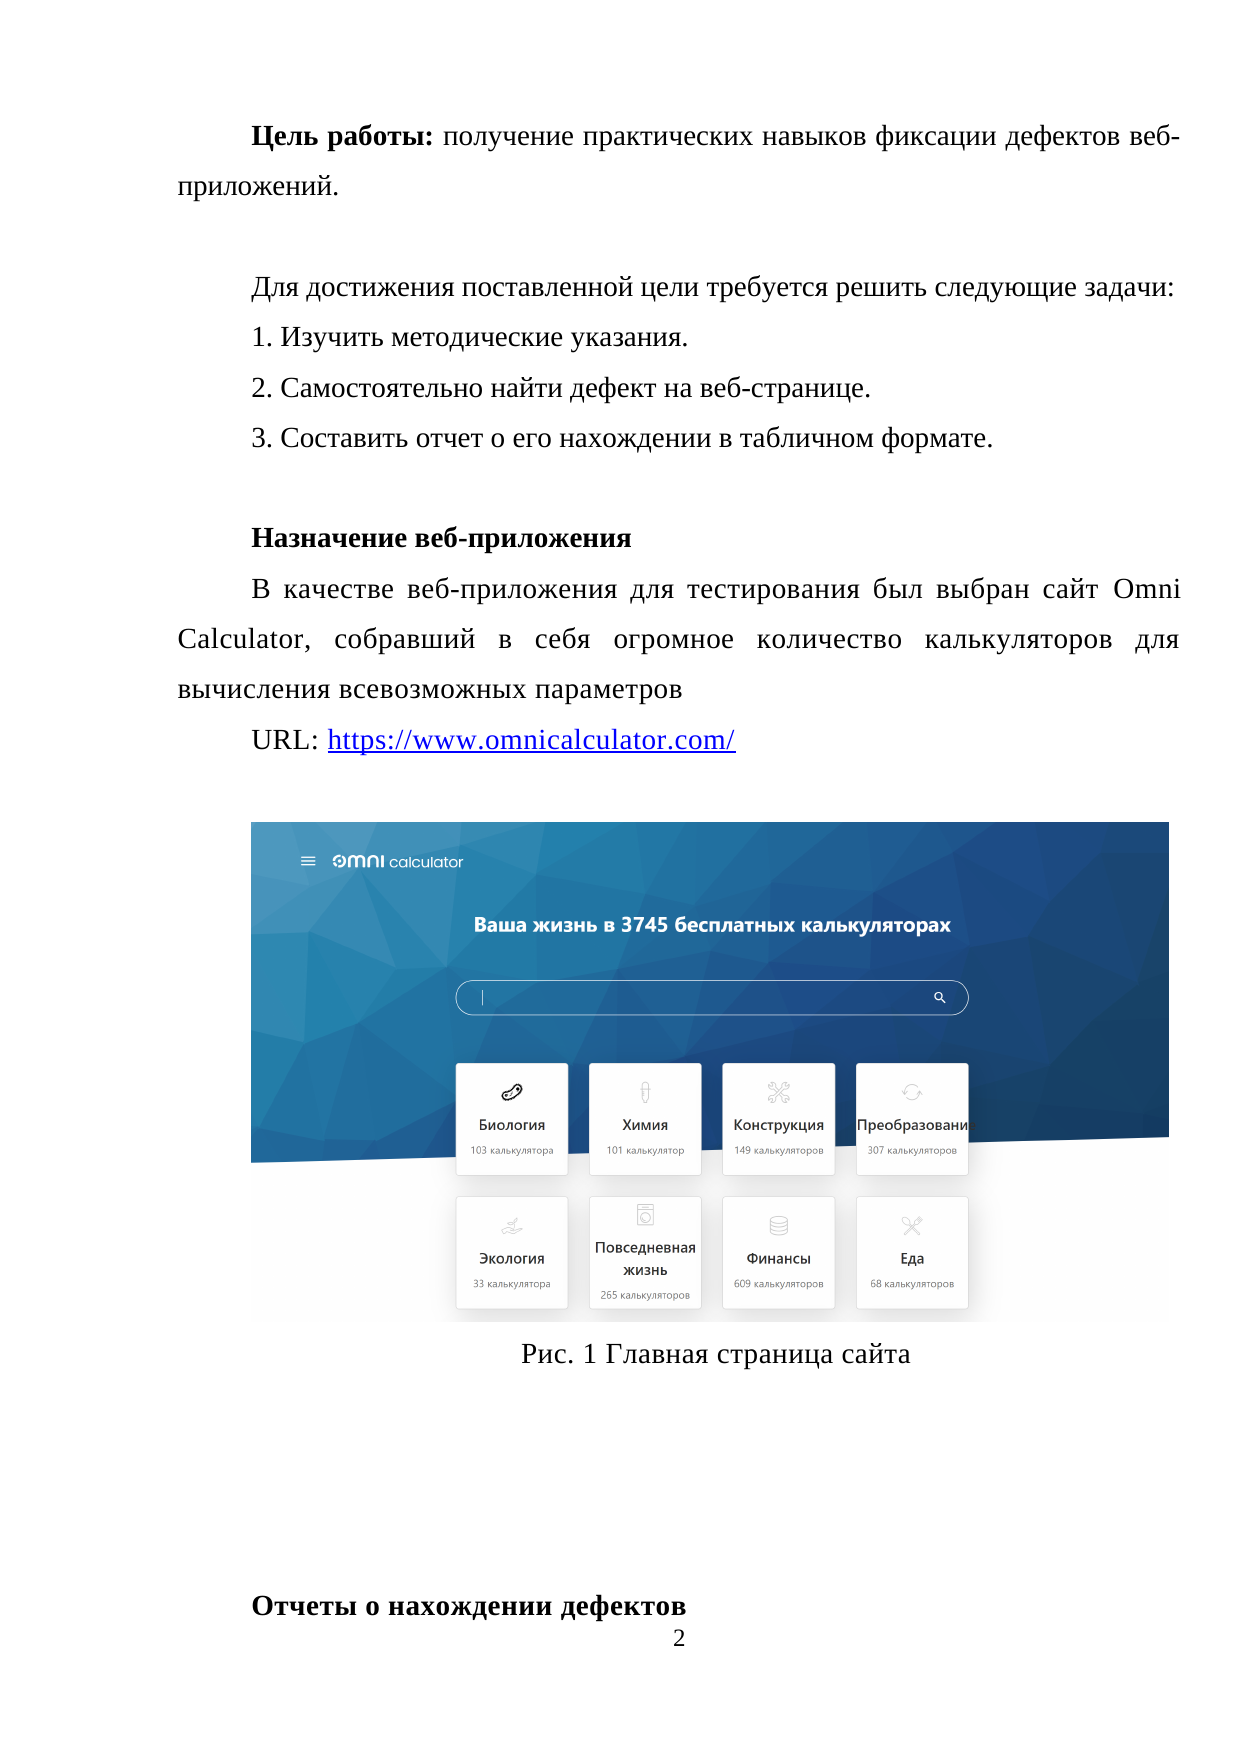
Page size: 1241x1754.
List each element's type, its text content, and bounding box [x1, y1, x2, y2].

text Отчеты о нахождении дефектов [177, 1588, 1181, 1622]
text URL: https://www.omnicalculator.com/ [177, 722, 1181, 755]
text В качестве веб-приложения для тестирования был выбран сайт Omni Calculator, собравший в себя огромное количество калькуляторов для вычисления всевозможных параметров [177, 571, 1181, 705]
text Для достижения поставленной цели требуется решить следующие задачи: [177, 269, 1181, 303]
picture [251, 822, 1169, 1322]
text 2. Самостоятельно найти дефект на веб-странице. [177, 370, 1181, 403]
text Назначение веб-приложения [177, 521, 1181, 554]
text Цель работы: получение практических навыков фиксации дефектов веб-приложений. [177, 118, 1181, 202]
text 3. Составить отчет о его нахождении в табличном формате. [177, 420, 1181, 453]
text 1. Изучить методические указания. [177, 319, 1181, 353]
text Рис. 1 Главная страница сайта [177, 1336, 1181, 1370]
